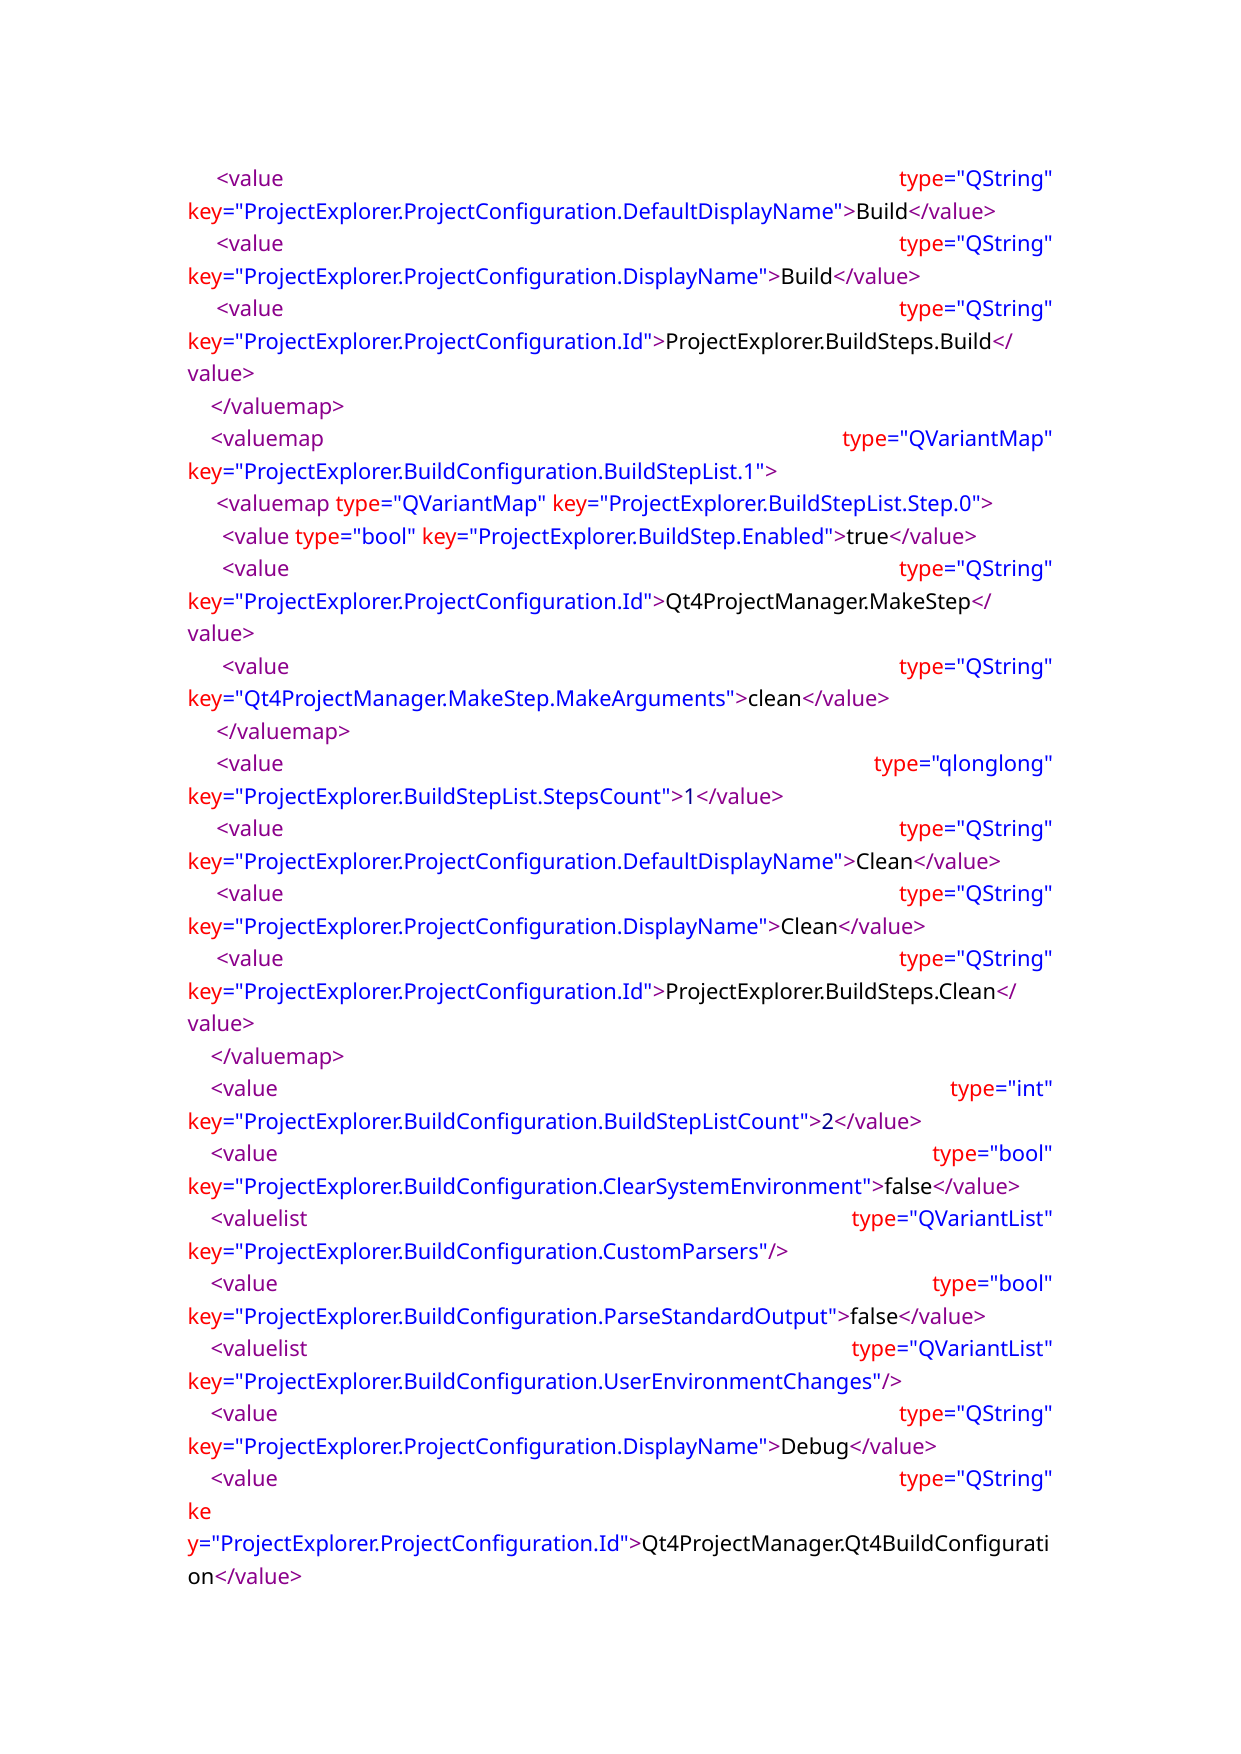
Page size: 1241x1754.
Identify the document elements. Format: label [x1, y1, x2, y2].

text [187, 162, 1053, 1592]
